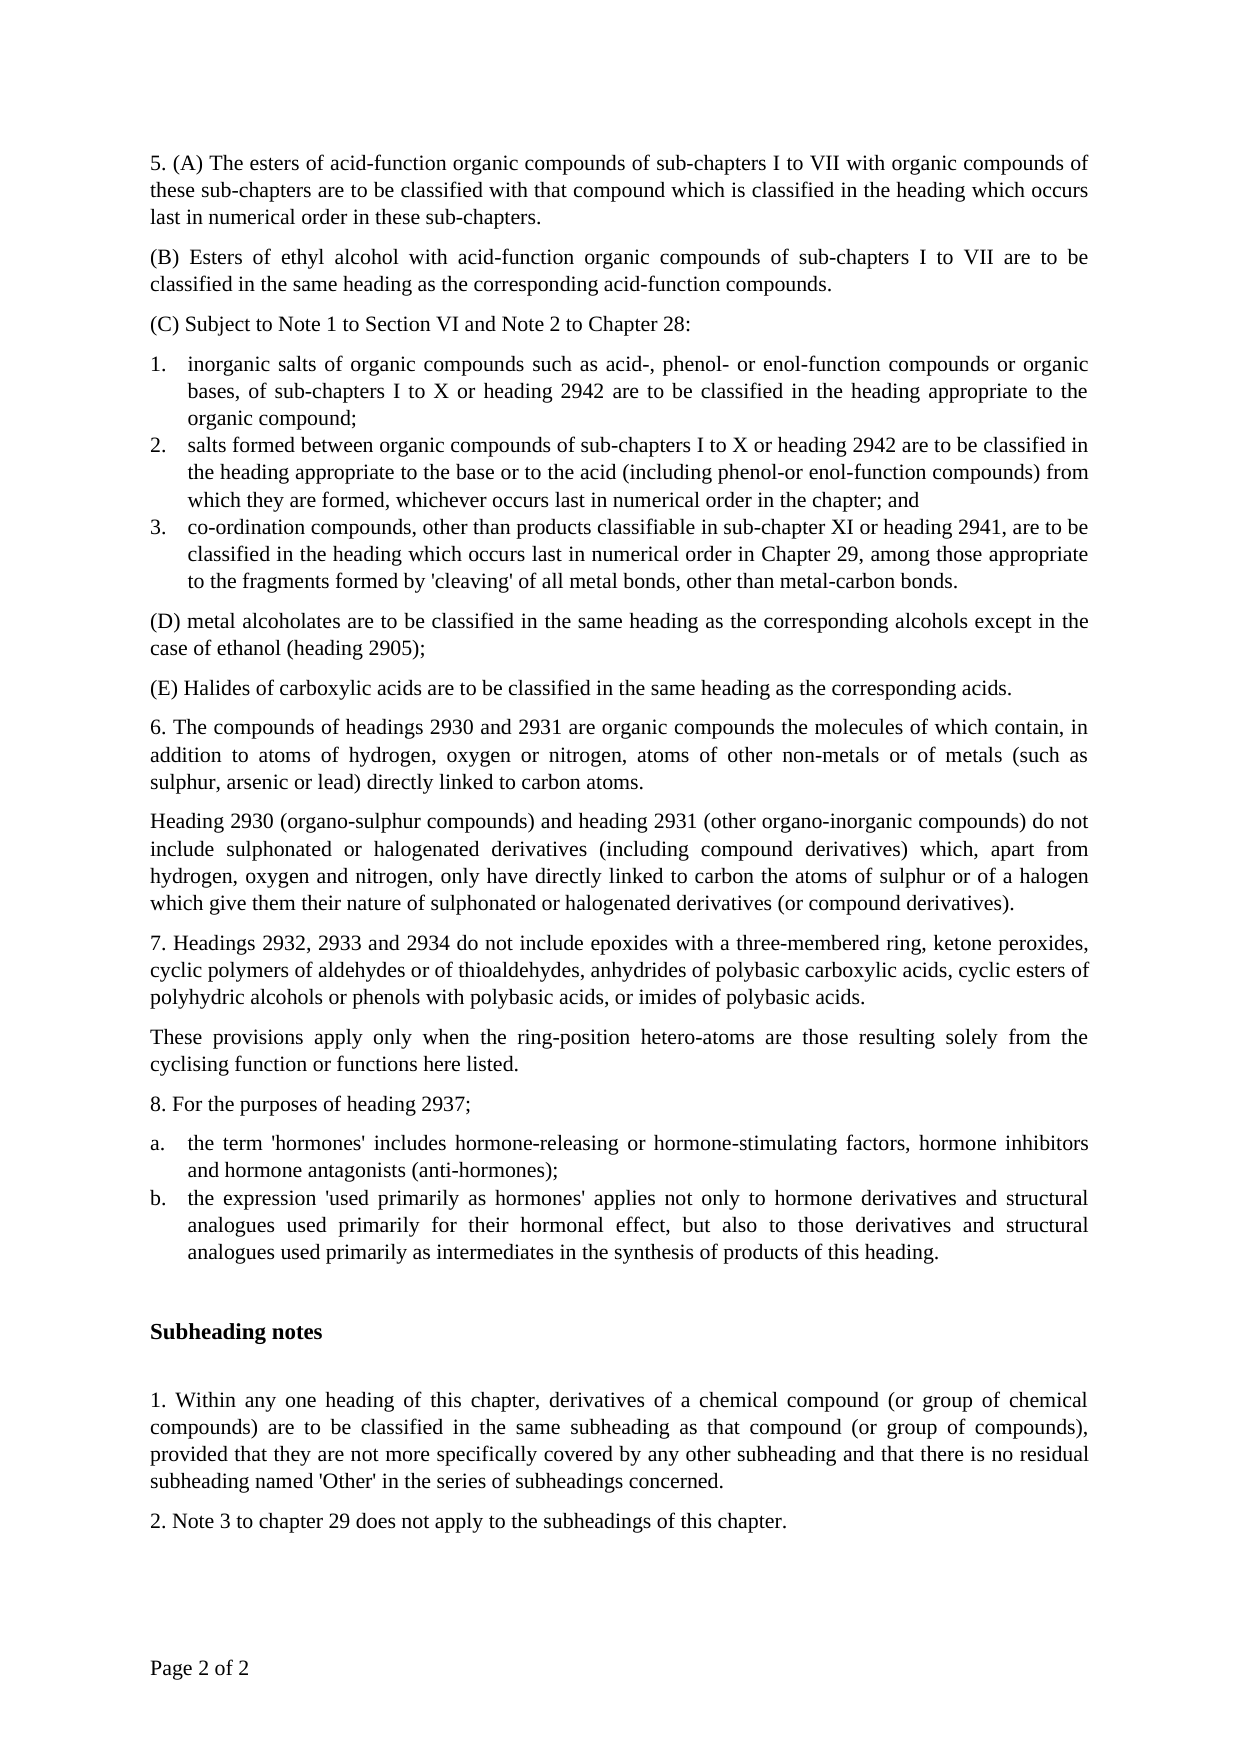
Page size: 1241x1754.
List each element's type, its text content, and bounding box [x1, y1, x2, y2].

text 1. Within any one heading of this chapter, derivatives of a chemical compound (or group of chemical compounds) are to be classified in the same subheading as that compound (or group of compounds), provided that they are not more specifically covered by any other subheading and that there is no residual subheading named 'Other' in the series of subheadings concerned. [150, 1387, 1090, 1493]
text These provisions apply only when the ring-position hetero-atoms are those resulting solely from the cyclising function or functions here listed. [150, 1024, 1090, 1076]
text Heading 2930 (organo-sulphur compounds) and heading 2931 (other organo-inorganic compounds) do not include sulphonated or halogenated derivatives (including compound derivatives) which, apart from hydrogen, oxygen and nitrogen, only have directly linked to carbon the atoms of sulphur or of a halogen which give them their nature of sulphonated or halogenated derivatives (or compound derivatives). [150, 808, 1090, 915]
text (E) Halides of carboxylic acids are to be classified in the same heading as the corresponding acids. [150, 675, 1090, 700]
list inorganic salts of organic compounds such as acid-, phenol- or enol-function compounds or organic bases, of sub-chapters I to X or heading 2942 are to be classified in the heading appropriate to the organic compound; [150, 351, 1090, 430]
text 7. Headings 2932, 2933 and 2934 do not include epoxides with a three-membered ring, ketone peroxides, cyclic polymers of aldehydes or of thioaldehydes, anhydrides of polybasic carboxylic acids, cyclic esters of polyhydric alcohols or phenols with polybasic acids, or imides of polybasic acids. [150, 930, 1090, 1009]
list co-ordination compounds, other than products classifiable in sub-chapter XI or heading 2941, are to be classified in the heading which occurs last in numerical order in Chapter 29, among those appropriate to the fragments formed by 'cleaving' of all metal bonds, other than metal-carbon bonds. [150, 514, 1090, 593]
list the expression 'used primarily as hormones' applies not only to hormone derivatives and structural analogues used primarily for their hormonal effect, but also to those derivatives and structural analogues used primarily as intermediates in the synthesis of products of this heading. [150, 1185, 1090, 1264]
text 2. Note 3 to chapter 29 does not apply to the subheadings of this chapter. [150, 1508, 1090, 1533]
list the term 'hormones' includes hormone-releasing or hormone-stimulating factors, hormone inhibitors and hormone antagonists (anti-hormones); [150, 1130, 1090, 1183]
text (B) Esters of ethyl alcohol with acid-function organic compounds of sub-chapters I to VII are to be classified in the same heading as the corresponding acid-function compounds. [150, 244, 1090, 296]
text 6. The compounds of headings 2930 and 2931 are organic compounds the molecules of which contain, in addition to atoms of hydrogen, oxygen or nitrogen, atoms of other non-metals or of metals (such as sulphur, arsenic or lead) directly linked to carbon atoms. [150, 714, 1090, 794]
text 5. (A) The esters of acid-function organic compounds of sub-chapters I to VII with organic compounds of these sub-chapters are to be classified with that compound which is classified in the heading which occurs last in numerical order in these sub-chapters. [150, 150, 1090, 229]
text (C) Subject to Note 1 to Section VI and Note 2 to Chapter 28: [150, 311, 1090, 336]
text 8. For the purposes of heading 2937; [150, 1091, 1090, 1116]
list salts formed between organic compounds of sub-chapters I to X or heading 2942 are to be classified in the heading appropriate to the base or to the acid (including phenol-or enol-function compounds) from which they are formed, whichever occurs last in numerical order in the chapter; and [150, 432, 1090, 512]
subtitle Subheading notes [150, 1318, 1090, 1345]
text (D) metal alcoholates are to be classified in the same heading as the corresponding alcohols except in the case of ethanol (heading 2905); [150, 608, 1090, 660]
